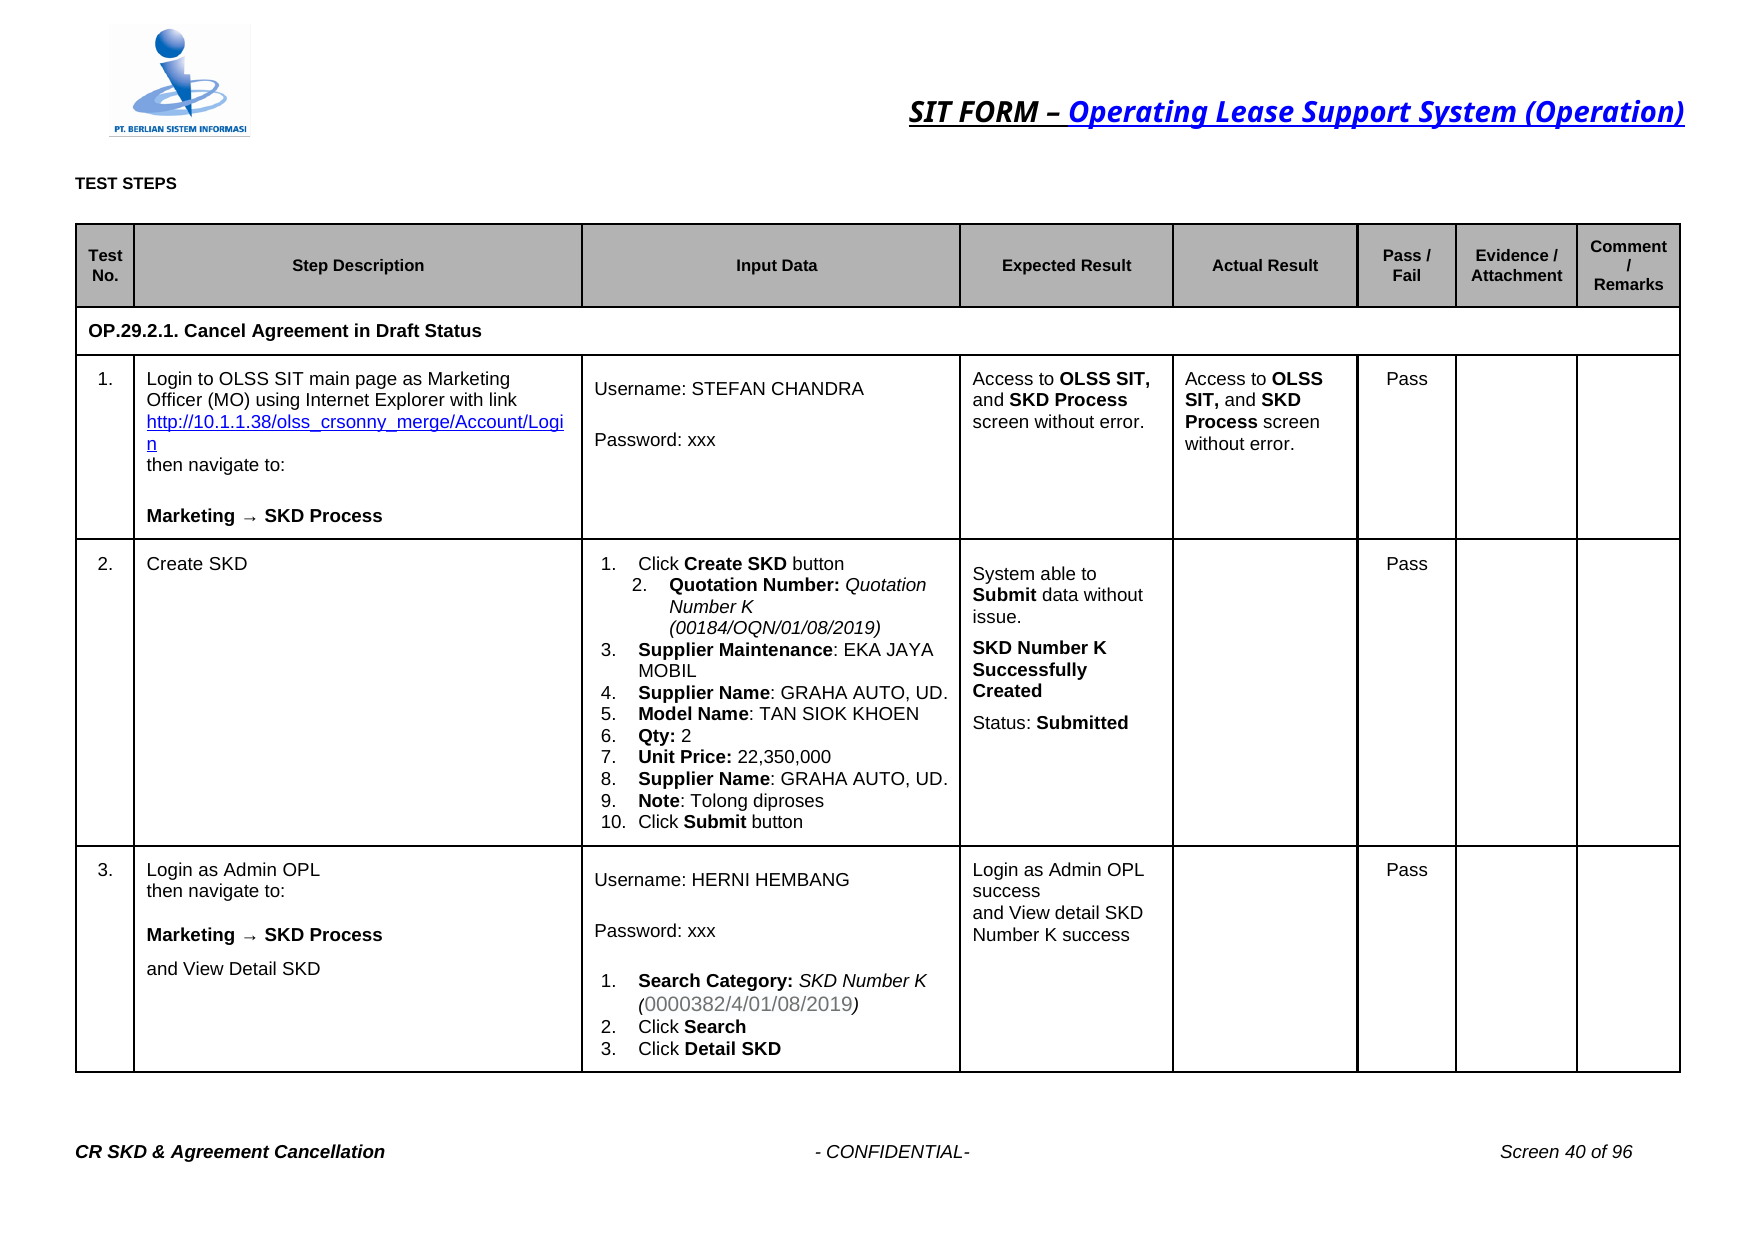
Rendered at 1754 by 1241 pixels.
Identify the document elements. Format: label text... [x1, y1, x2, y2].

table_header Evidence / Attachment [1457, 225, 1576, 306]
table_cell OP.29.2.1. Cancel Agreement in Draft Status [77, 308, 1679, 354]
table_cell Access to OLSS SIT, and SKD Process screen without error. [1174, 356, 1356, 538]
table_cell Login to OLSS SIT main page as Marketing Officer (MO) using Internet Explorer with link http://10.1.1.38/olss_crsonny_merge/Account/Login then navigate to: Marketing → SKD Process [135, 356, 581, 538]
table_cell Login as Admin OPL then navigate to: Marketing → SKD Process and View Detail SKD [135, 847, 581, 1071]
table_header Step Description [135, 225, 581, 306]
table_cell Click Create SKD button Quotation Number: Quotation Number K (00184/OQN/01/08/2019) Supplier Maintenance: EKA JAYA MOBIL Supplier Name: GRAHA AUTO, UD. Model Name: TAN SIOK KHOEN Qty: 2 Unit Price: 22,350,000 Supplier Name: GRAHA AUTO, UD. Note: Tolong diproses Click Submit button [583, 540, 959, 844]
table_cell 3. [77, 847, 133, 1071]
table_cell [1457, 540, 1576, 844]
table_header Test No. [77, 225, 133, 306]
table_cell Create SKD [135, 540, 581, 844]
text TEST STEPS [75, 174, 1679, 193]
table_cell [1457, 356, 1576, 538]
table_header Pass / Fail [1359, 225, 1455, 306]
table_header Actual Result [1174, 225, 1356, 306]
table_cell Pass [1359, 356, 1455, 538]
table_cell 2. [77, 540, 133, 844]
table_cell Pass [1359, 847, 1455, 1071]
table_cell System able to Submit data without issue. SKD Number K Successfully Created Status: Submitted [961, 540, 1172, 844]
table_cell [1174, 540, 1356, 844]
table_cell Access to OLSS SIT, and SKD Process screen without error. [961, 356, 1172, 538]
table_cell [1457, 847, 1576, 1071]
picture [108, 23, 251, 137]
table_header Input Data [583, 225, 959, 306]
table_header Comment / Remarks [1578, 225, 1679, 306]
table_cell Pass [1359, 540, 1455, 844]
table_cell Username: STEFAN CHANDRA Password: xxx [583, 356, 959, 538]
table_header Expected Result [961, 225, 1172, 306]
table_cell Login as Admin OPL success and View detail SKD Number K success [961, 847, 1172, 1071]
table_cell Username: HERNI HEMBANG Password: xxx Search Category: SKD Number K (0000382/4/01/08/2019) Click Search Click Detail SKD [583, 847, 959, 1071]
table_cell [1174, 847, 1356, 1071]
table_cell [1578, 356, 1679, 538]
table_cell 1. [77, 356, 133, 538]
table_cell [1578, 847, 1679, 1071]
table_cell [1578, 540, 1679, 844]
